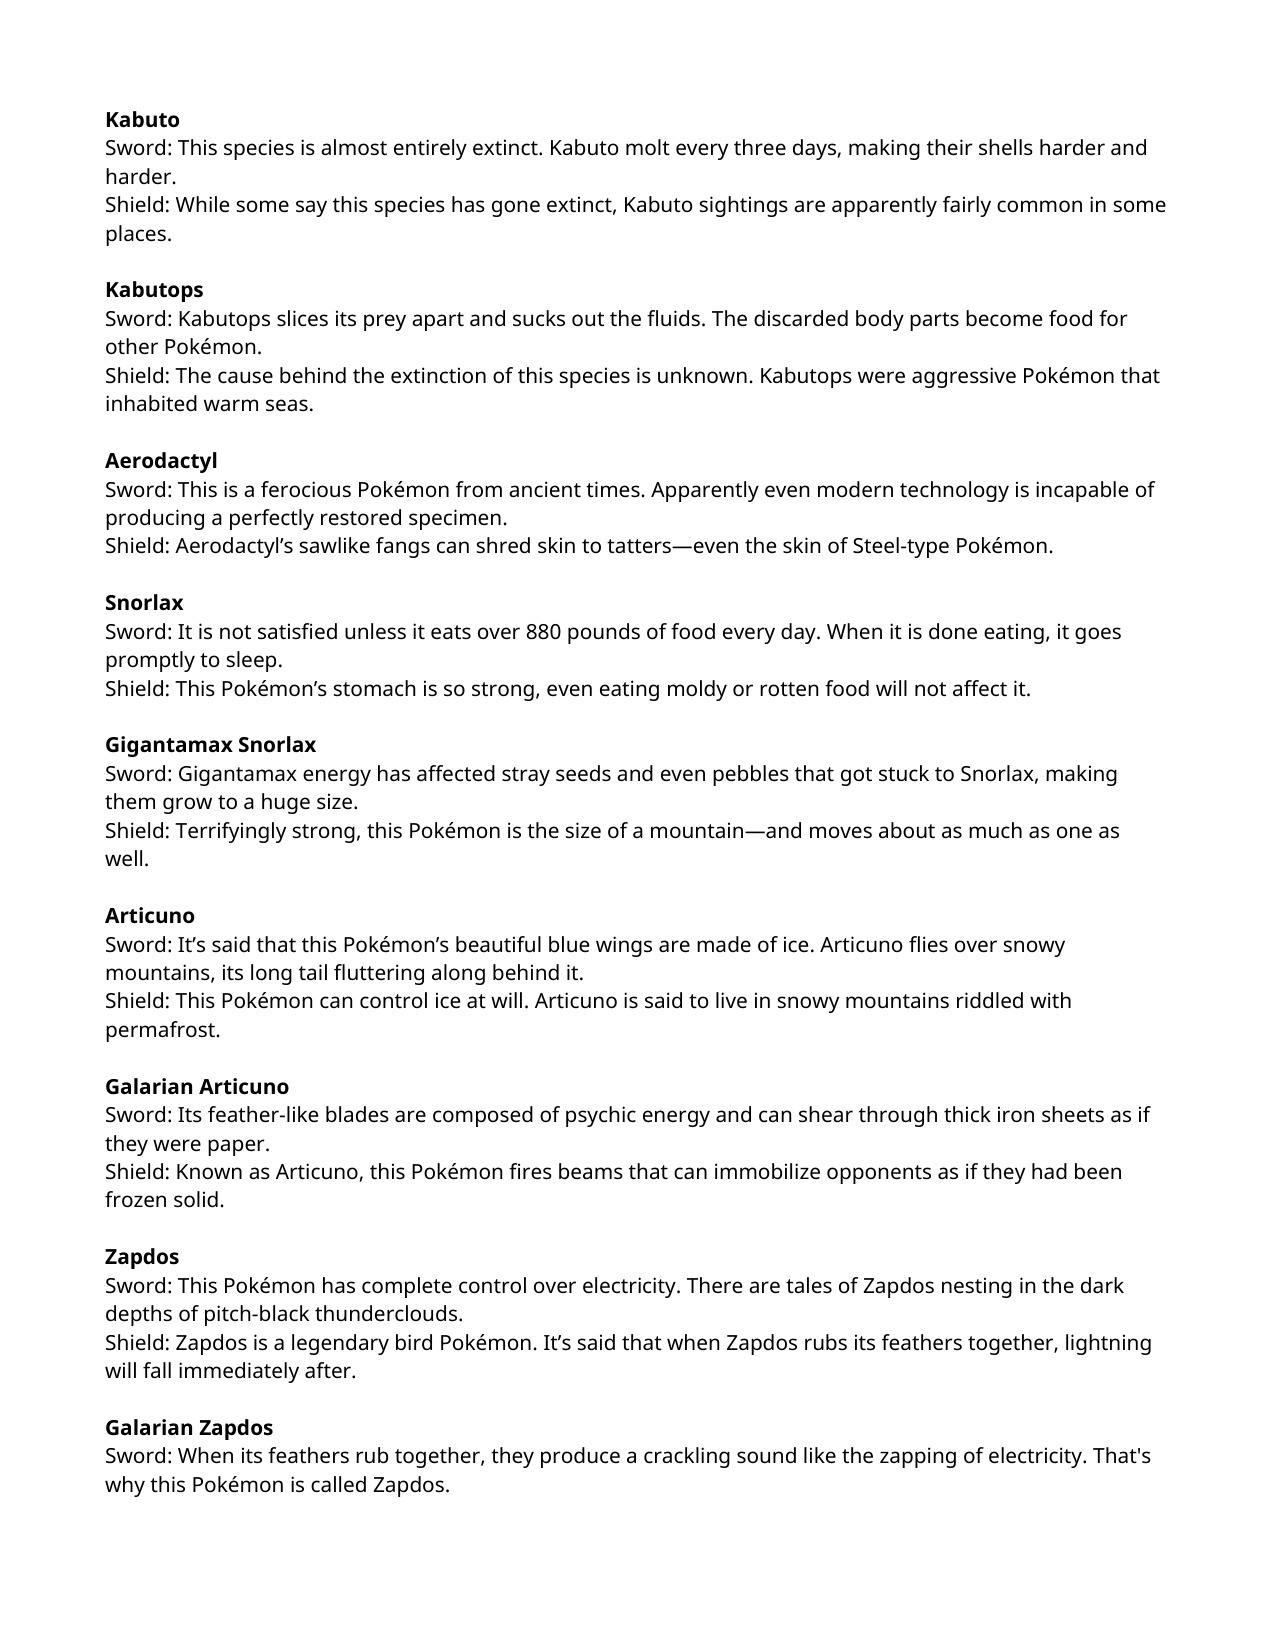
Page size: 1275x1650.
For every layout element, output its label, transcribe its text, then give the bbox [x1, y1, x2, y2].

text Galarian Articuno [105, 1072, 1170, 1100]
text Sword: Gigantamax energy has affected stray seeds and even pebbles that got stuck to Snorlax, making them grow to a huge size. [105, 759, 1170, 816]
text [105, 105, 1170, 702]
text Sword: Its feather-like blades are composed of psychic energy and can shear through thick iron sheets as if they were paper. [105, 1100, 1170, 1157]
text Gigantamax Snorlax [105, 731, 1170, 759]
text Shield: Terrifyingly strong, this Pokémon is the size of a mountain—and moves about as much as one as well. Articuno Sword: It’s said that this Pokémon’s beautiful blue wings are made of ice. Articuno flies over snowy mountains, its long tail fluttering along behind it. Shield: This Pokémon can control ice at will. Articuno is said to live in snowy mountains riddled with permafrost. [105, 816, 1170, 1043]
text Sword: When its feathers rub together, they produce a crackling sound like the zapping of electricity. That's why this Pokémon is called Zapdos. [105, 1442, 1170, 1498]
text Galarian Zapdos [105, 1413, 1170, 1442]
text Shield: Known as Articuno, this Pokémon fires beams that can immobilize opponents as if they had been frozen solid. Zapdos Sword: This Pokémon has complete control over electricity. There are tales of Zapdos nesting in the dark depths of pitch-black thunderclouds. Shield: Zapdos is a legendary bird Pokémon. It’s said that when Zapdos rubs its feathers together, lightning will fall immediately after. [105, 1157, 1170, 1385]
